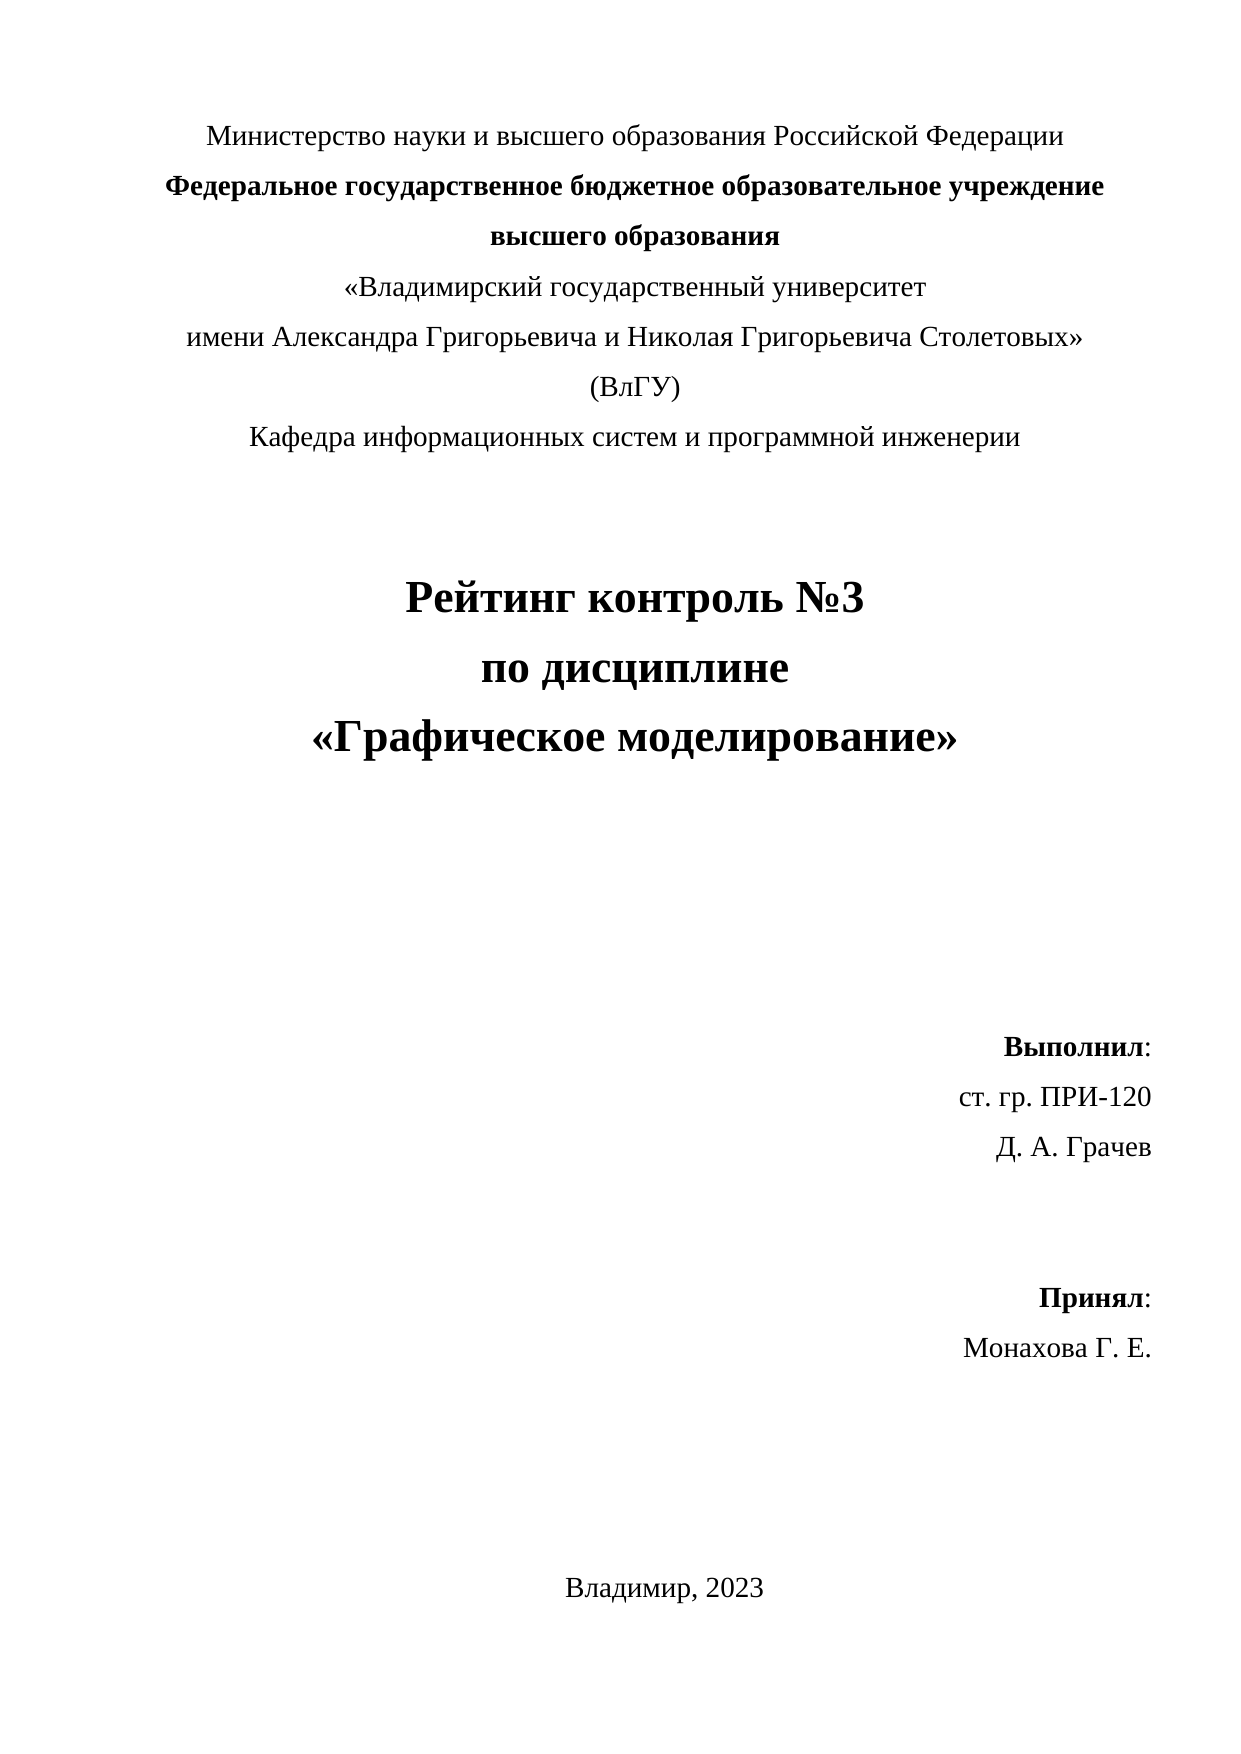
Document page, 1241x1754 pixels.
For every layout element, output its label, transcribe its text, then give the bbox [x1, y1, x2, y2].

text Выполнил: [118, 1029, 1152, 1063]
text (ВлГУ) [118, 369, 1152, 403]
text высшего образования [118, 218, 1152, 252]
text по дисциплине [118, 639, 1152, 692]
text Министерство науки и высшего образования Российской Федерации [118, 118, 1152, 152]
text Рейтинг контроль №3 [118, 570, 1152, 623]
text Федеральное государственное бюджетное образовательное учреждение [118, 168, 1152, 202]
text ст. гр. ПРИ-120 [118, 1079, 1152, 1113]
text Д. А. Грачев [118, 1129, 1152, 1163]
text Кафедра информационных систем и программной инженерии [118, 419, 1152, 453]
text «Владимирский государственный университет [118, 269, 1152, 302]
text «Графическое моделирование» [118, 709, 1152, 761]
text Владимир, 2023 [177, 1570, 1152, 1603]
text Монахова Г. Е. [915, 1330, 1152, 1364]
text имени Александра Григорьевича и Николая Григорьевича Столетовых» [118, 319, 1152, 352]
text Принял: [118, 1280, 1152, 1314]
